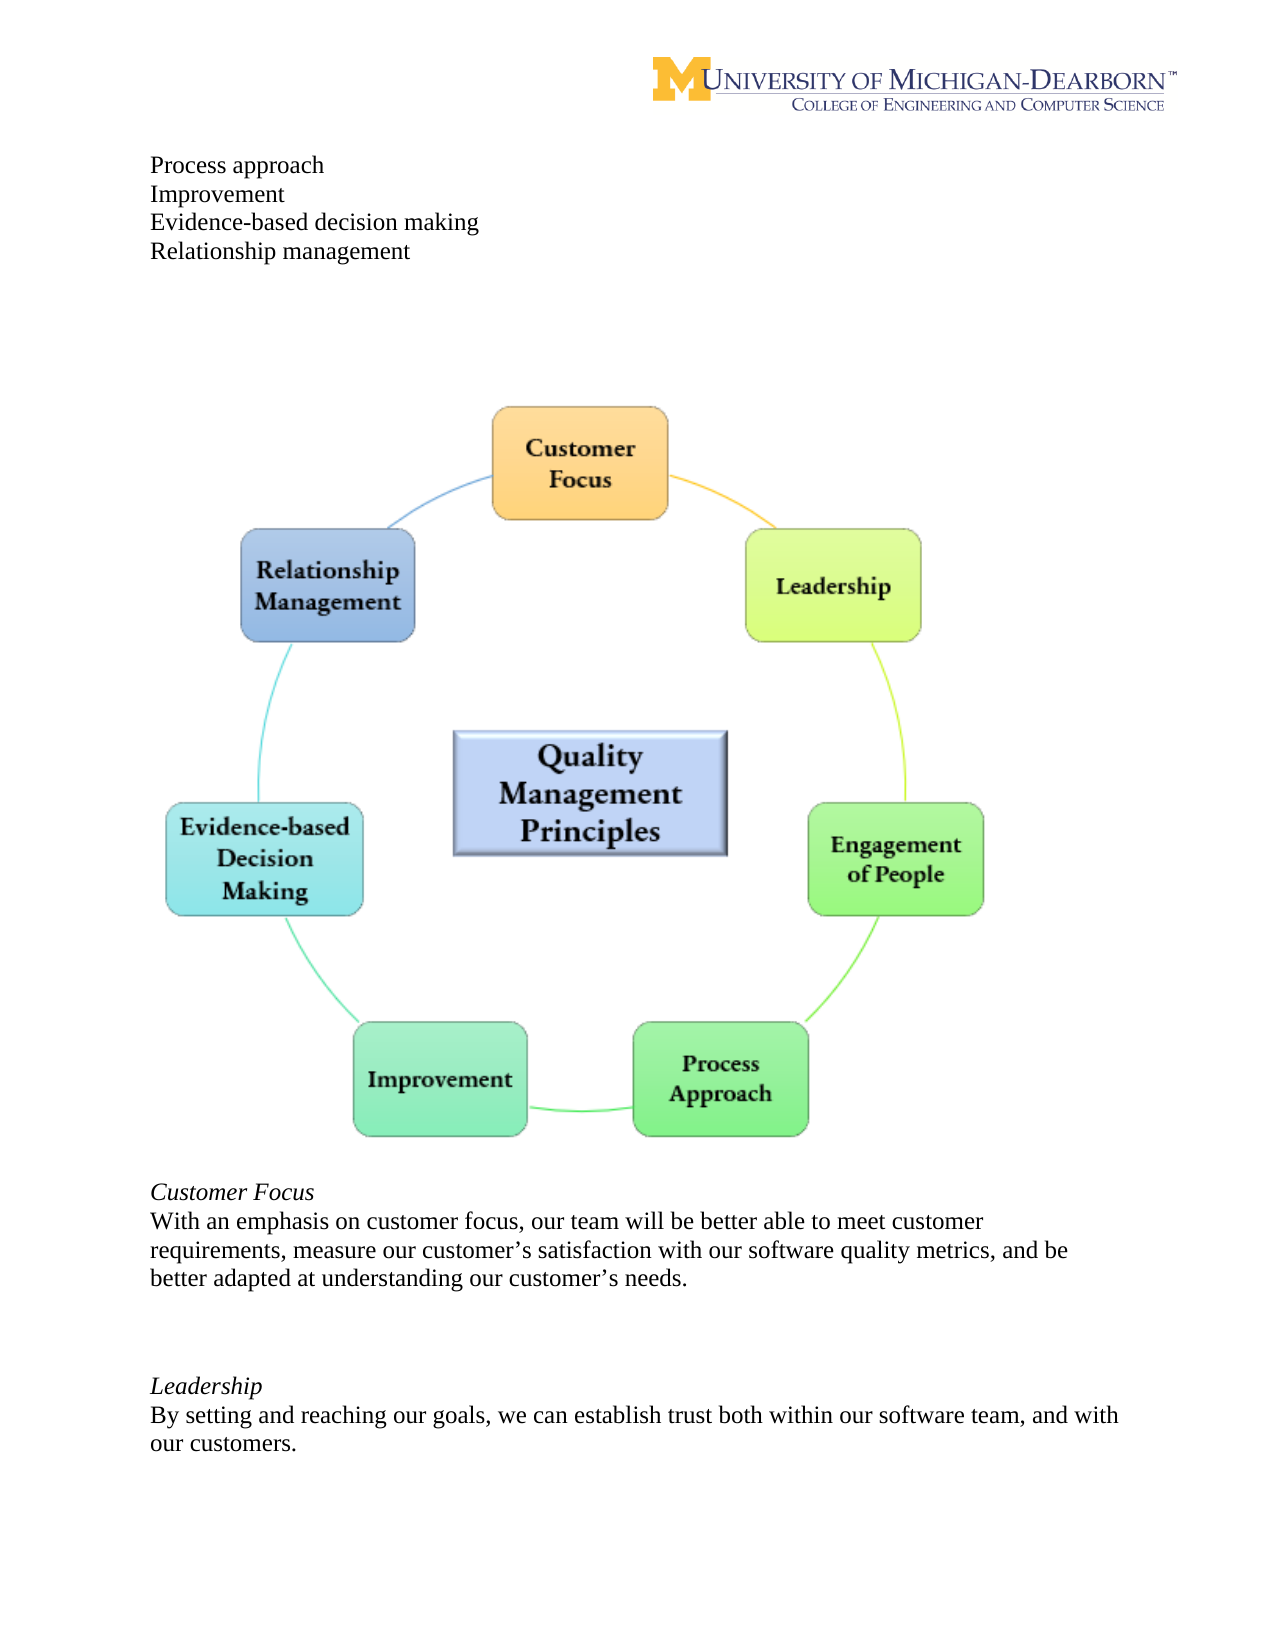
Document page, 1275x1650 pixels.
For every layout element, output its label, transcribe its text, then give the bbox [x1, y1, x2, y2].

text With an emphasis on customer focus, our team will be better able to meet customer requirements, measure our customer’s satisfaction with our software quality metrics, and be better adapted at understanding our customer’s needs. [150, 1206, 1125, 1292]
text Improvement [150, 179, 1125, 207]
picture [653, 57, 1179, 115]
text Leadership [150, 1371, 1125, 1400]
text By setting and reaching our goals, we can establish trust both within our software team, and with our customers. [150, 1400, 1125, 1457]
text Customer Focus [150, 1177, 1125, 1206]
text Process approach [150, 150, 1125, 179]
text Evidence-based decision making [150, 207, 1125, 236]
text Relationship management [150, 236, 1125, 265]
picture [150, 397, 997, 1153]
